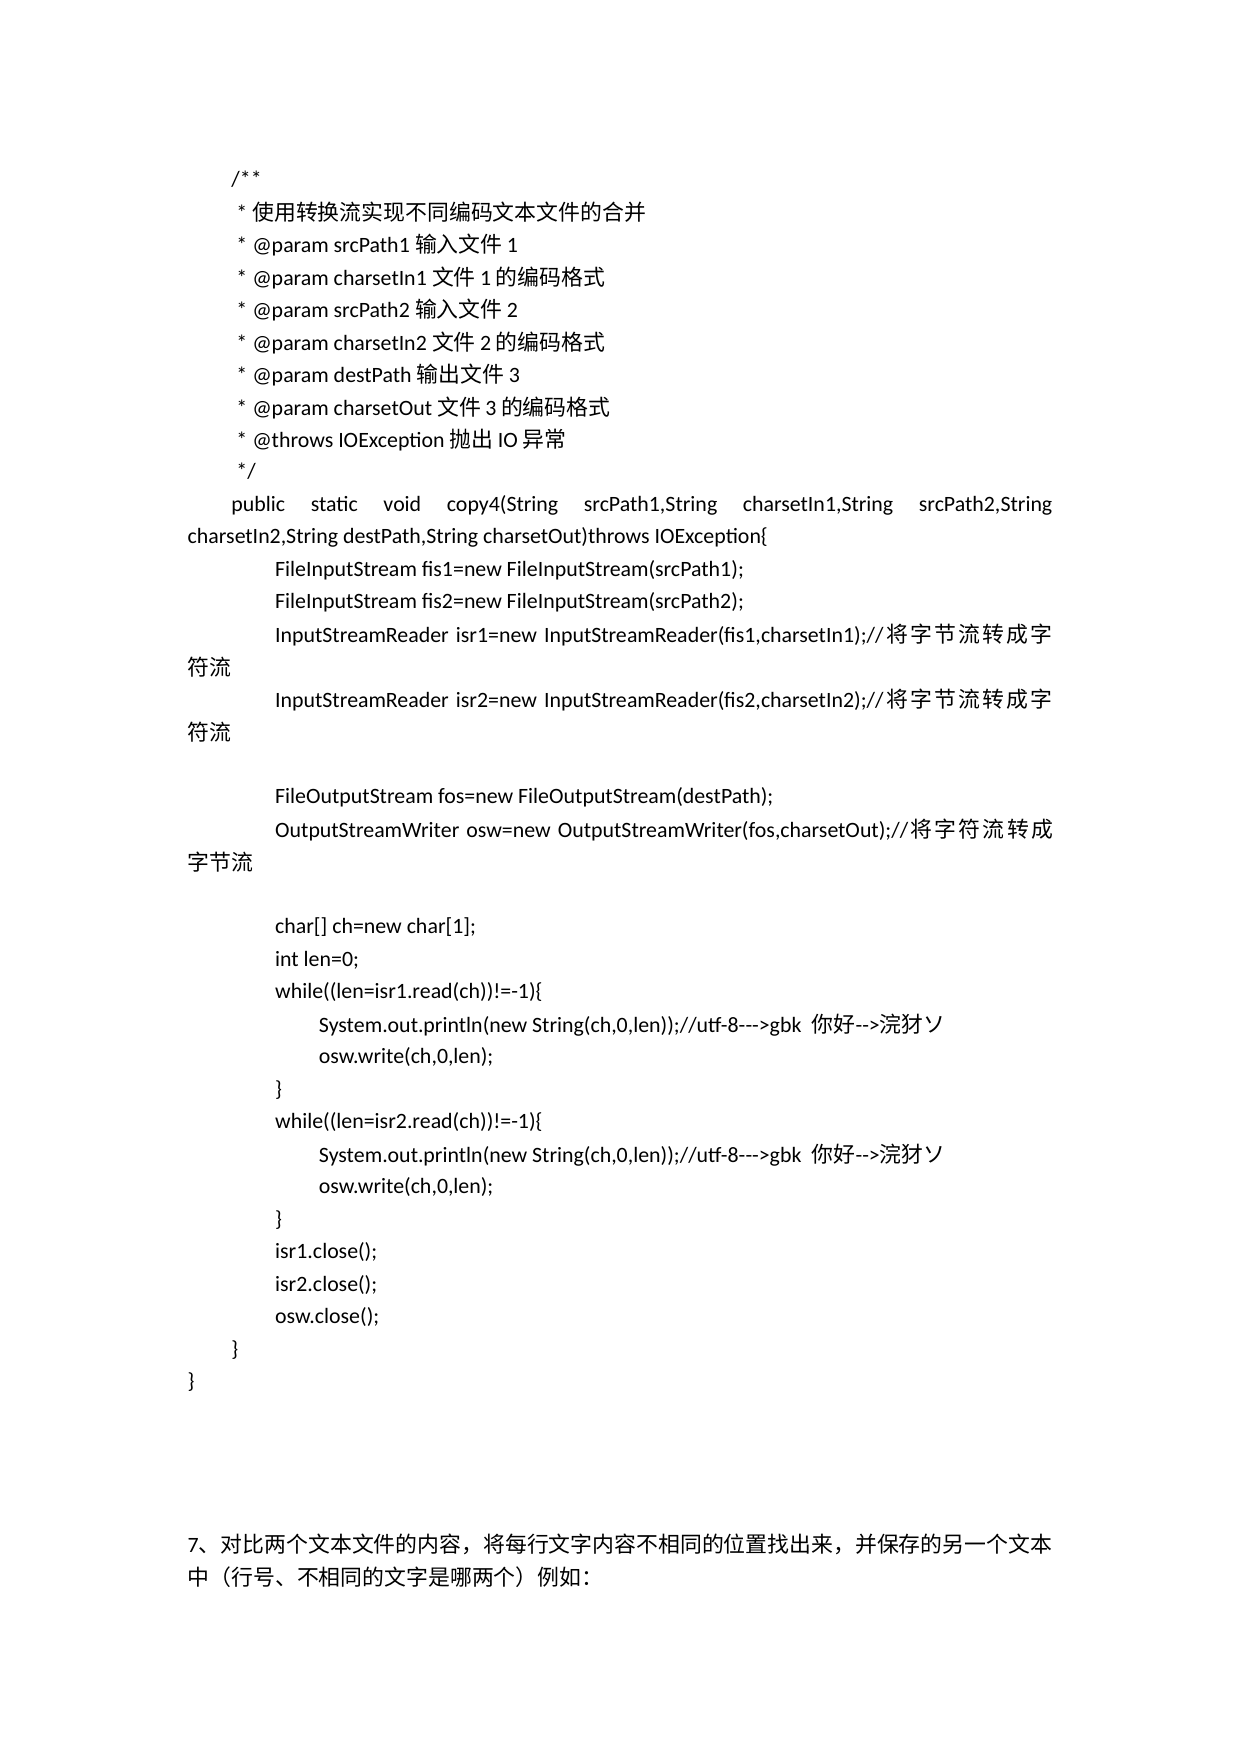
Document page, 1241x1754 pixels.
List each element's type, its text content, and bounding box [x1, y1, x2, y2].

list char[] ch=new char[1]; [187, 909, 1053, 942]
list InputStreamReader isr1=new InputStreamReader(fis1,charsetIn1);//将字节流转成字符流 [187, 617, 1053, 682]
list /** [187, 162, 1053, 194]
list FileInputStream fis1=new FileInputStream(srcPath1); [187, 552, 1053, 584]
list } [187, 1364, 1053, 1397]
list InputStreamReader isr2=new InputStreamReader(fis2,charsetIn2);//将字节流转成字符流 [187, 682, 1053, 747]
list */ [187, 454, 1053, 487]
list } [187, 1332, 1053, 1364]
list * 使用转换流实现不同编码文本文件的合并 [187, 194, 1053, 227]
list osw.write(ch,0,len); [187, 1039, 1053, 1072]
list int len=0; [187, 942, 1053, 974]
list isr1.close(); [187, 1234, 1053, 1267]
list * @param destPath 输出文件3 [187, 357, 1053, 389]
list * @throws IOException 抛出IO异常 [187, 422, 1053, 454]
list public static void copy4(String srcPath1,String charsetIn1,String srcPath2,String charsetIn2,String destPath,String charsetOut)throws IOException{ [187, 487, 1053, 552]
list osw.write(ch,0,len); [187, 1169, 1053, 1202]
list System.out.println(new String(ch,0,len));//utf-8--->gbk 你好-->浣犲ソ [187, 1007, 1053, 1039]
list FileOutputStream fos=new FileOutputStream(destPath); [187, 779, 1053, 812]
list } [187, 1202, 1053, 1234]
list * @param charsetOut 文件3的编码格式 [187, 389, 1053, 422]
list while((len=isr1.read(ch))!=-1){ [187, 974, 1053, 1007]
list * @param charsetIn1 文件1的编码格式 [187, 259, 1053, 292]
list * @param charsetIn2 文件2的编码格式 [187, 324, 1053, 357]
list osw.close(); [187, 1299, 1053, 1332]
list while((len=isr2.read(ch))!=-1){ [187, 1104, 1053, 1137]
list } [187, 1072, 1053, 1104]
list FileInputStream fis2=new FileInputStream(srcPath2); [187, 584, 1053, 617]
list OutputStreamWriter osw=new OutputStreamWriter(fos,charsetOut);//将字符流转成字节流 [187, 812, 1053, 877]
list System.out.println(new String(ch,0,len));//utf-8--->gbk 你好-->浣犲ソ [187, 1137, 1053, 1169]
list isr2.close(); [187, 1267, 1053, 1299]
list * @param srcPath1 输入文件1 [187, 227, 1053, 259]
list 对比两个文本文件的内容，将每行文字内容不相同的位置找出来，并保存的另一个文本中（行号、不相同的文字是哪两个）例如： [187, 1527, 1053, 1592]
list * @param srcPath2 输入文件2 [187, 292, 1053, 324]
